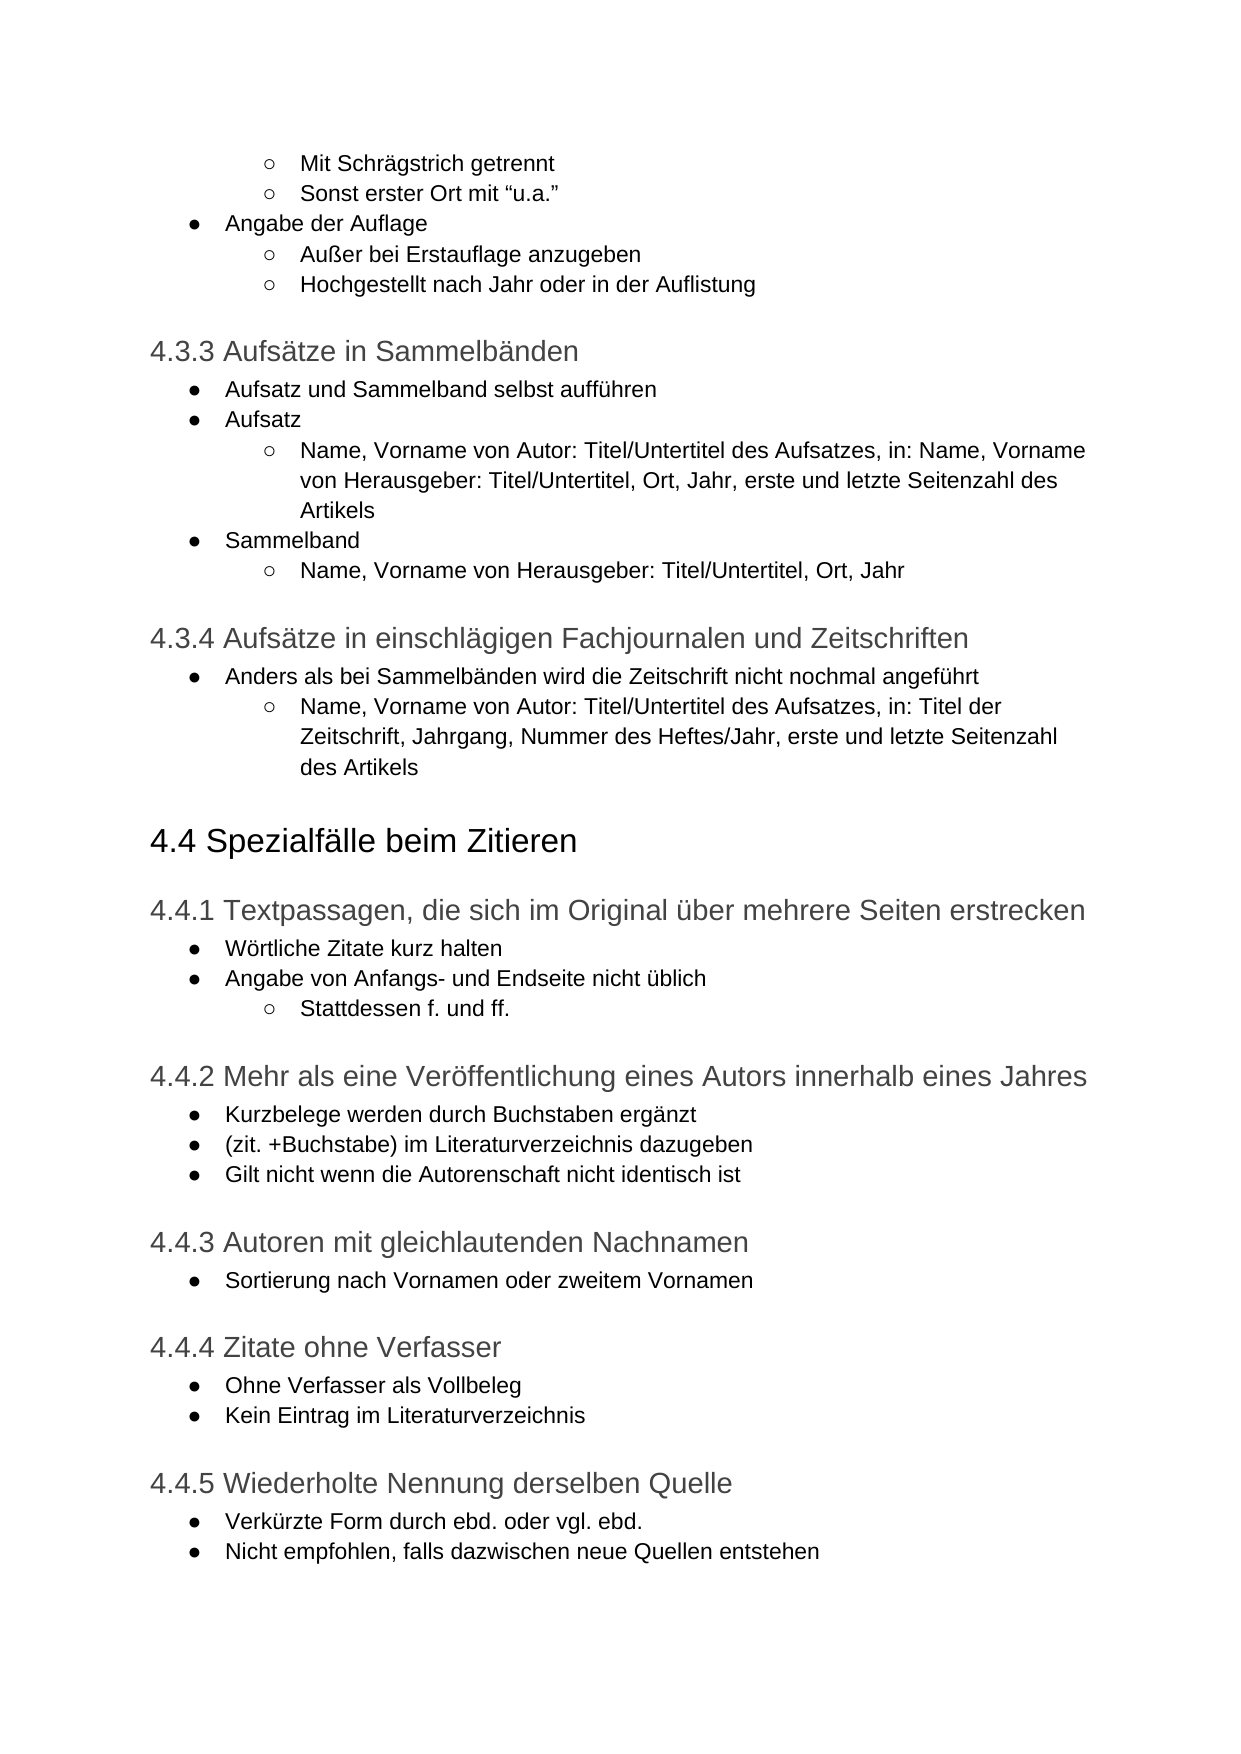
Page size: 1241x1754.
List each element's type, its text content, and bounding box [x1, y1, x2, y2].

list Sammelband [187, 527, 1090, 554]
subtitle 4.3.4 Aufsätze in einschlägigen Fachjournalen und Zeitschriften [150, 621, 1090, 654]
list Kein Eintrag im Literaturverzeichnis [187, 1402, 1090, 1428]
list Aufsatz [187, 406, 1090, 433]
list (zit. +Buchstabe) im Literaturverzeichnis dazugeben [187, 1131, 1090, 1157]
list Hochgestellt nach Jahr oder in der Auflistung [262, 271, 1090, 297]
list Stattdessen f. und ff. [262, 995, 1090, 1022]
list Angabe der Auflage [187, 210, 1090, 237]
list Anders als bei Sammelbänden wird die Zeitschrift nicht nochmal angeführt [187, 663, 1090, 689]
subtitle 4.4.5 Wiederholte Nennung derselben Quelle [150, 1466, 1090, 1499]
list Angabe von Anfangs- und Endseite nicht üblich [187, 965, 1090, 991]
list Kurzbelege werden durch Buchstaben ergänzt [187, 1101, 1090, 1127]
list Name, Vorname von Autor: Titel/Untertitel des Aufsatzes, in: Titel der Zeitschrift, Jahrgang, Nummer des Heftes/Jahr, erste und letzte Seitenzahl des Artikels [262, 693, 1090, 780]
subtitle 4.4 Spezialfälle beim Zitieren [150, 821, 1090, 860]
list Sonst erster Ort mit “u.a.” [262, 180, 1090, 207]
list Ohne Verfasser als Vollbeleg [187, 1372, 1090, 1398]
list Aufsatz und Sammelband selbst aufführen [187, 376, 1090, 403]
list Außer bei Erstauflage anzugeben [262, 241, 1090, 267]
subtitle 4.4.3 Autoren mit gleichlautenden Nachnamen [150, 1225, 1090, 1258]
subtitle 4.4.1 Textpassagen, die sich im Original über mehrere Seiten erstrecken [150, 893, 1090, 927]
subtitle 4.4.4 Zitate ohne Verfasser [150, 1330, 1090, 1364]
list Gilt nicht wenn die Autorenschaft nicht identisch ist [187, 1161, 1090, 1187]
list Nicht empfohlen, falls dazwischen neue Quellen entstehen [187, 1538, 1090, 1564]
list Mit Schrägstrich getrennt [262, 150, 1090, 176]
list Name, Vorname von Autor: Titel/Untertitel des Aufsatzes, in: Name, Vorname von Herausgeber: Titel/Untertitel, Ort, Jahr, erste und letzte Seitenzahl des Artikels [262, 437, 1090, 523]
subtitle 4.3.3 Aufsätze in Sammelbänden [150, 334, 1090, 368]
subtitle 4.4.2 Mehr als eine Veröffentlichung eines Autors innerhalb eines Jahres [150, 1059, 1090, 1092]
list Name, Vorname von Herausgeber: Titel/Untertitel, Ort, Jahr [262, 557, 1090, 584]
list Verkürzte Form durch ebd. oder vgl. ebd. [187, 1508, 1090, 1534]
list Sortierung nach Vornamen oder zweitem Vornamen [187, 1267, 1090, 1293]
list Wörtliche Zitate kurz halten [187, 935, 1090, 961]
